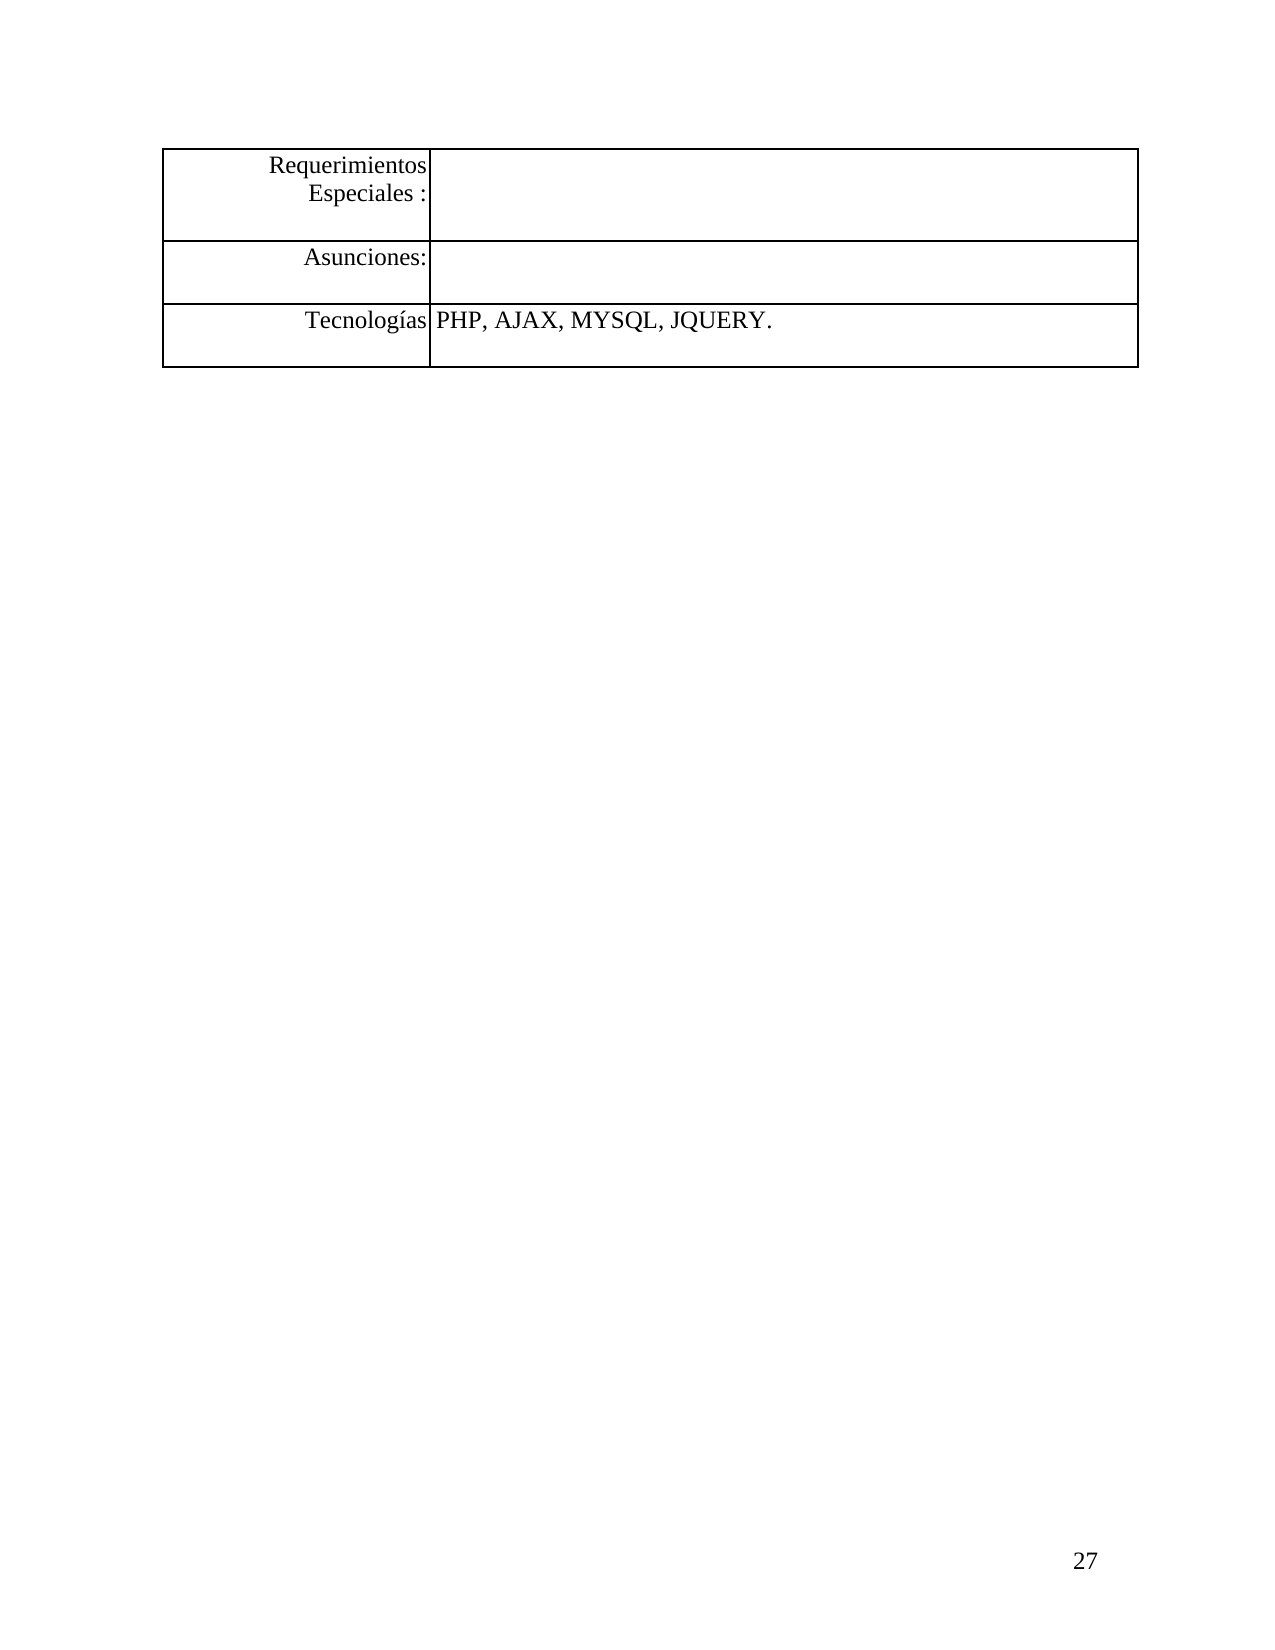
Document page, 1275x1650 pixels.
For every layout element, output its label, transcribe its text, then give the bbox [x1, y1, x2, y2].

table_cell [431, 242, 1137, 303]
table_cell Asunciones: [164, 242, 429, 303]
table_cell Requerimientos Especiales : [164, 150, 429, 239]
table_cell Tecnologías [164, 305, 429, 366]
table_cell PHP, AJAX, MYSQL, JQUERY. [431, 305, 1137, 366]
table_cell [431, 150, 1137, 239]
